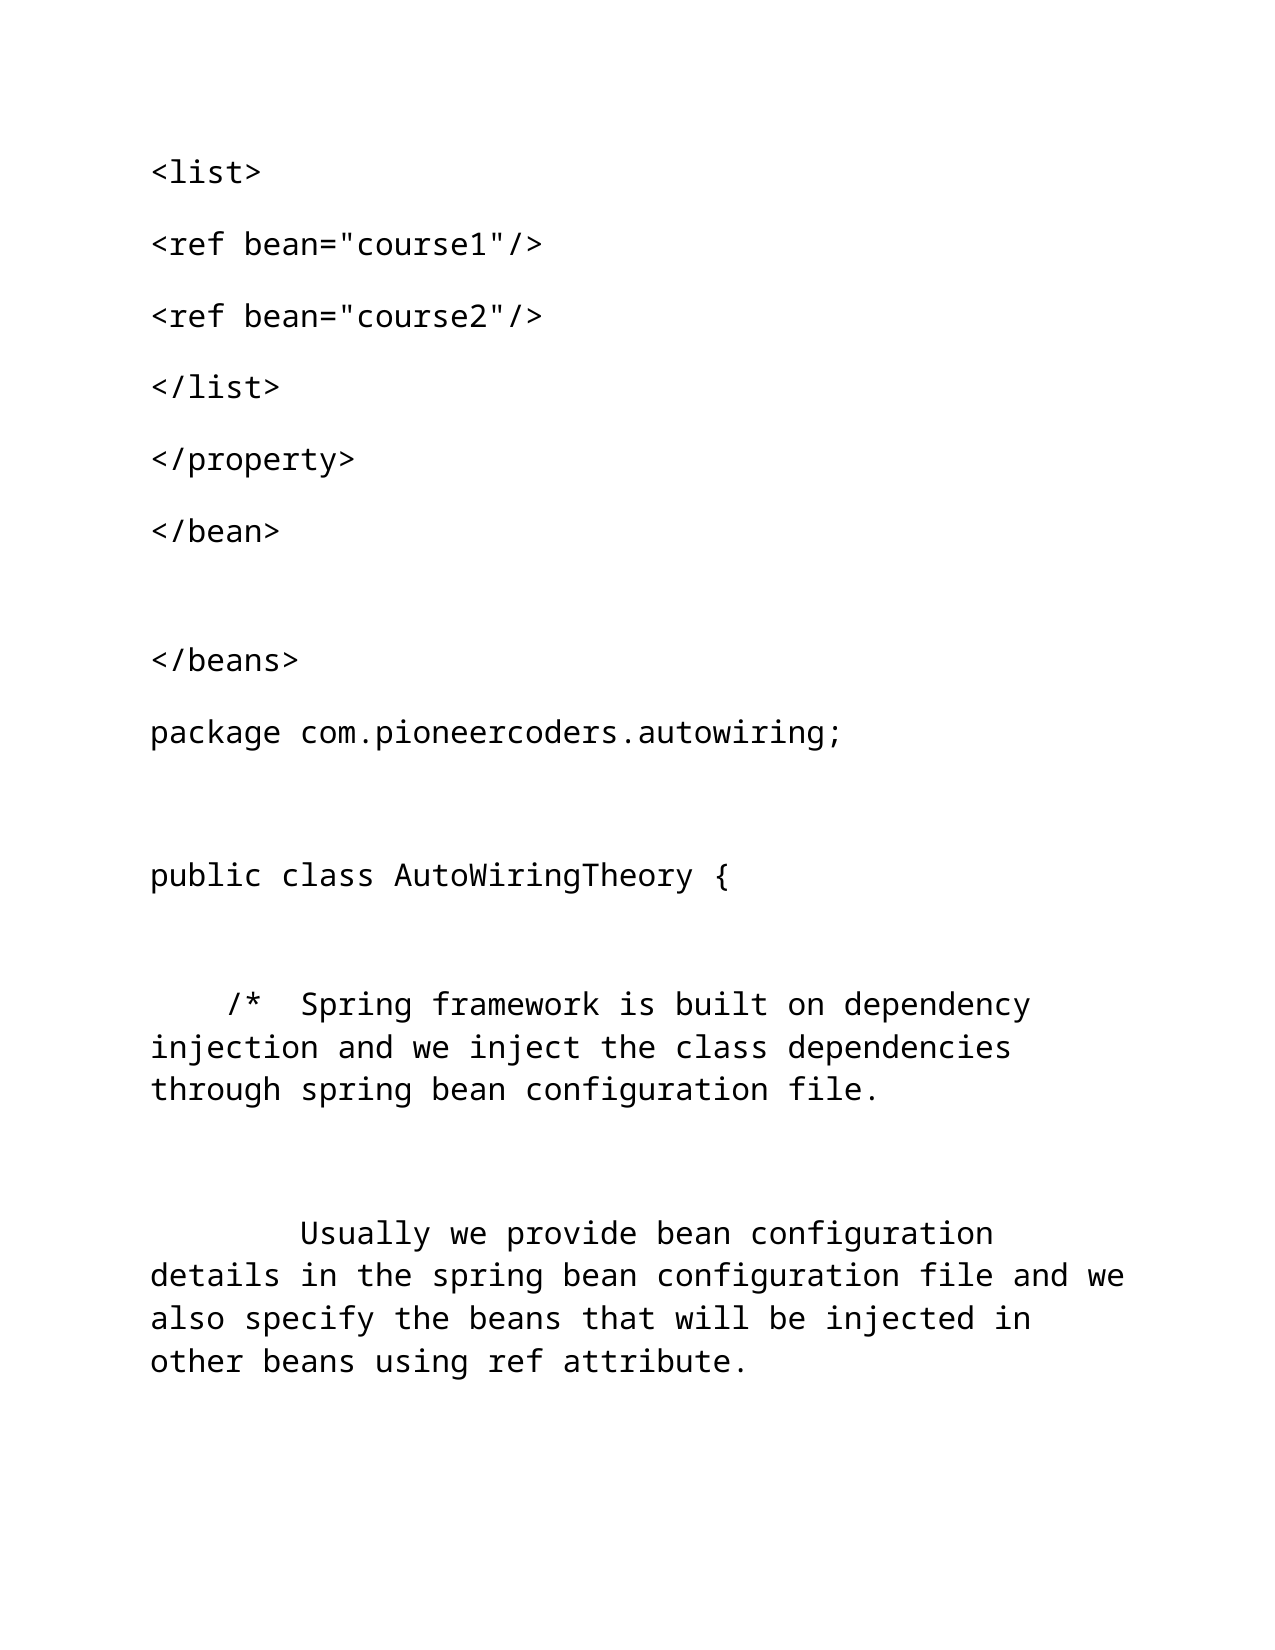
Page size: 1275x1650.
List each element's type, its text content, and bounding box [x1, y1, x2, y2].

text <ref bean="course1"/> [150, 222, 1125, 264]
text <ref bean="course2"/> [150, 293, 1125, 336]
text <list> [150, 150, 1125, 193]
text </property> [150, 437, 1125, 480]
text </bean> [150, 509, 1125, 551]
text public class AutoWiringTheory { [150, 853, 1125, 896]
text package com.pioneercoders.autowiring; [150, 709, 1125, 752]
text </beans> [150, 638, 1125, 680]
text /* Spring framework is built on dependency injection and we inject the class dependencies through spring bean configuration file. [150, 982, 1125, 1110]
text </list> [150, 365, 1125, 408]
text Usually we provide bean configuration details in the spring bean configuration file and we also specify the beans that will be injected in other beans using ref attribute. [150, 1211, 1125, 1381]
